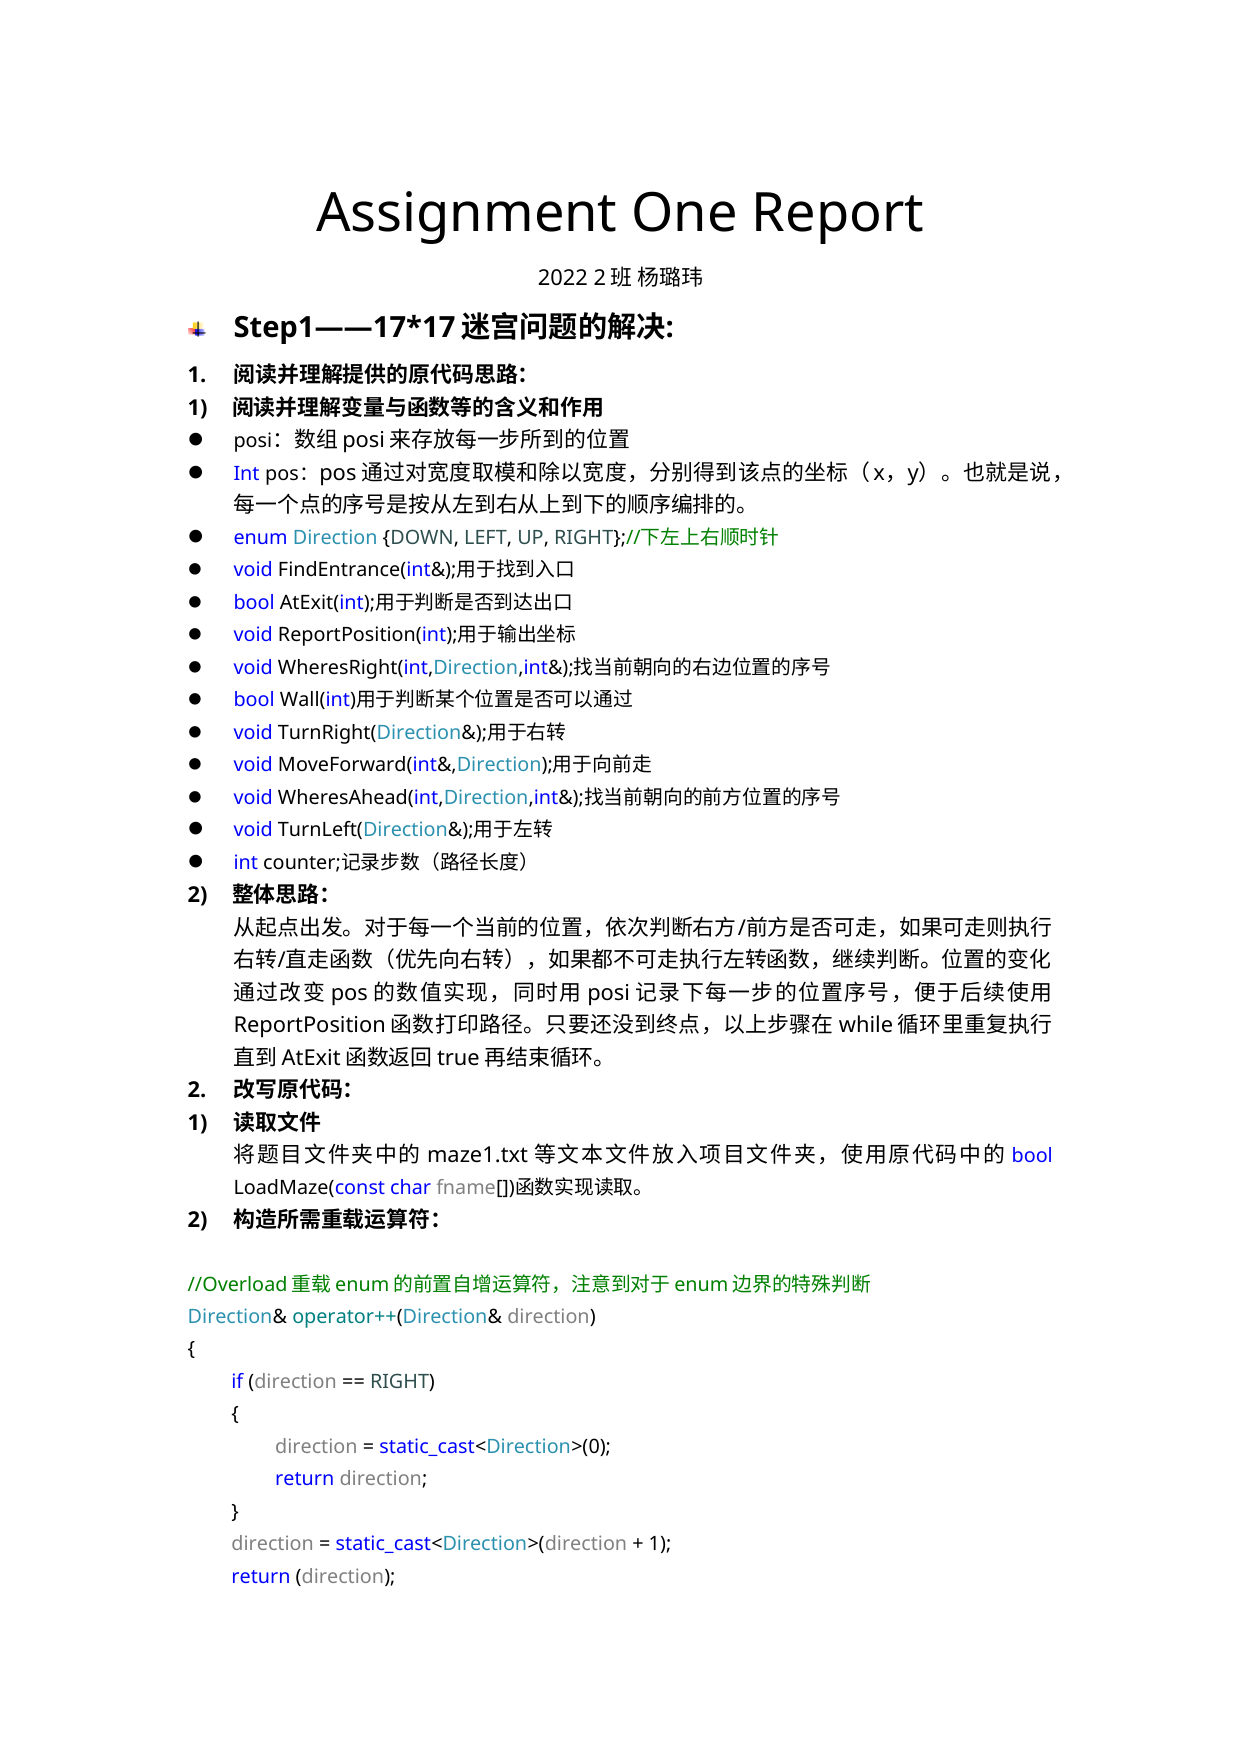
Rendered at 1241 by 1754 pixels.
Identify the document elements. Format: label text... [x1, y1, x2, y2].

list 将题目文件夹中的maze1.txt等文本文件放入项目文件夹，使用原代码中的bool LoadMaze(const char fname[])函数实现读取。 [233, 1137, 1053, 1202]
list 阅读并理解提供的原代码思路： [187, 357, 1053, 389]
picture [188, 320, 206, 337]
list void TurnLeft(Direction&);用于左转 [187, 812, 1053, 844]
text { [187, 1397, 1053, 1429]
list void WheresAhead(int,Direction,int&);找当前朝向的前方位置的序号 [187, 779, 1053, 812]
list 阅读并理解变量与函数等的含义和作用 [187, 389, 1053, 422]
list 整体思路： [187, 877, 1053, 909]
list 从起点出发。对于每一个当前的位置，依次判断右方/前方是否可走，如果可走则执行右转/直走函数（优先向右转），如果都不可走执行左转函数，继续判断。位置的变化通过改变pos的数值实现，同时用posi记录下每一步的位置序号，便于后续使用ReportPosition函数打印路径。只要还没到终点，以上步骤在while循环里重复执行直到AtExit函数返回true再结束循环。 [233, 909, 1053, 1072]
text } [187, 1494, 1053, 1527]
list 读取文件 [187, 1104, 1053, 1137]
list void TurnRight(Direction&);用于右转 [187, 714, 1053, 747]
list 改写原代码： [187, 1072, 1053, 1104]
text //Overload重载enum的前置自增运算符，注意到对于enum边界的特殊判断 [187, 1267, 1053, 1299]
list Step1——17*17迷宫问题的解决: [187, 292, 1053, 357]
text return direction; [187, 1462, 1053, 1494]
text Direction& operator++(Direction& direction) [187, 1299, 1053, 1332]
text 2022 2班 杨璐玮 [187, 259, 1053, 292]
list void FindEntrance(int&);用于找到入口 [187, 552, 1053, 584]
text if (direction == RIGHT) [187, 1364, 1053, 1397]
list Int pos：pos通过对宽度取模和除以宽度，分别得到该点的坐标（x，y）。也就是说，每一个点的序号是按从左到右从上到下的顺序编排的。 [187, 454, 1053, 519]
text { [187, 1332, 1053, 1364]
list 构造所需重载运算符： [187, 1202, 1053, 1234]
list bool Wall(int)用于判断某个位置是否可以通过 [187, 682, 1053, 714]
list enum Direction {DOWN, LEFT, UP, RIGHT};//下左上右顺时针 [187, 519, 1053, 552]
text Assignment One Report [187, 162, 1053, 259]
list void MoveForward(int&,Direction);用于向前走 [187, 747, 1053, 779]
list int counter;记录步数（路径长度） [187, 844, 1053, 877]
list bool AtExit(int);用于判断是否到达出口 [187, 584, 1053, 617]
text return (direction); [187, 1559, 1053, 1592]
text direction = static_cast<Direction>(0); [187, 1429, 1053, 1462]
list void WheresRight(int,Direction,int&);找当前朝向的右边位置的序号 [187, 649, 1053, 682]
list posi：数组posi来存放每一步所到的位置 [187, 422, 1053, 454]
text direction = static_cast<Direction>(direction + 1); [187, 1527, 1053, 1559]
list void ReportPosition(int);用于输出坐标 [187, 617, 1053, 649]
